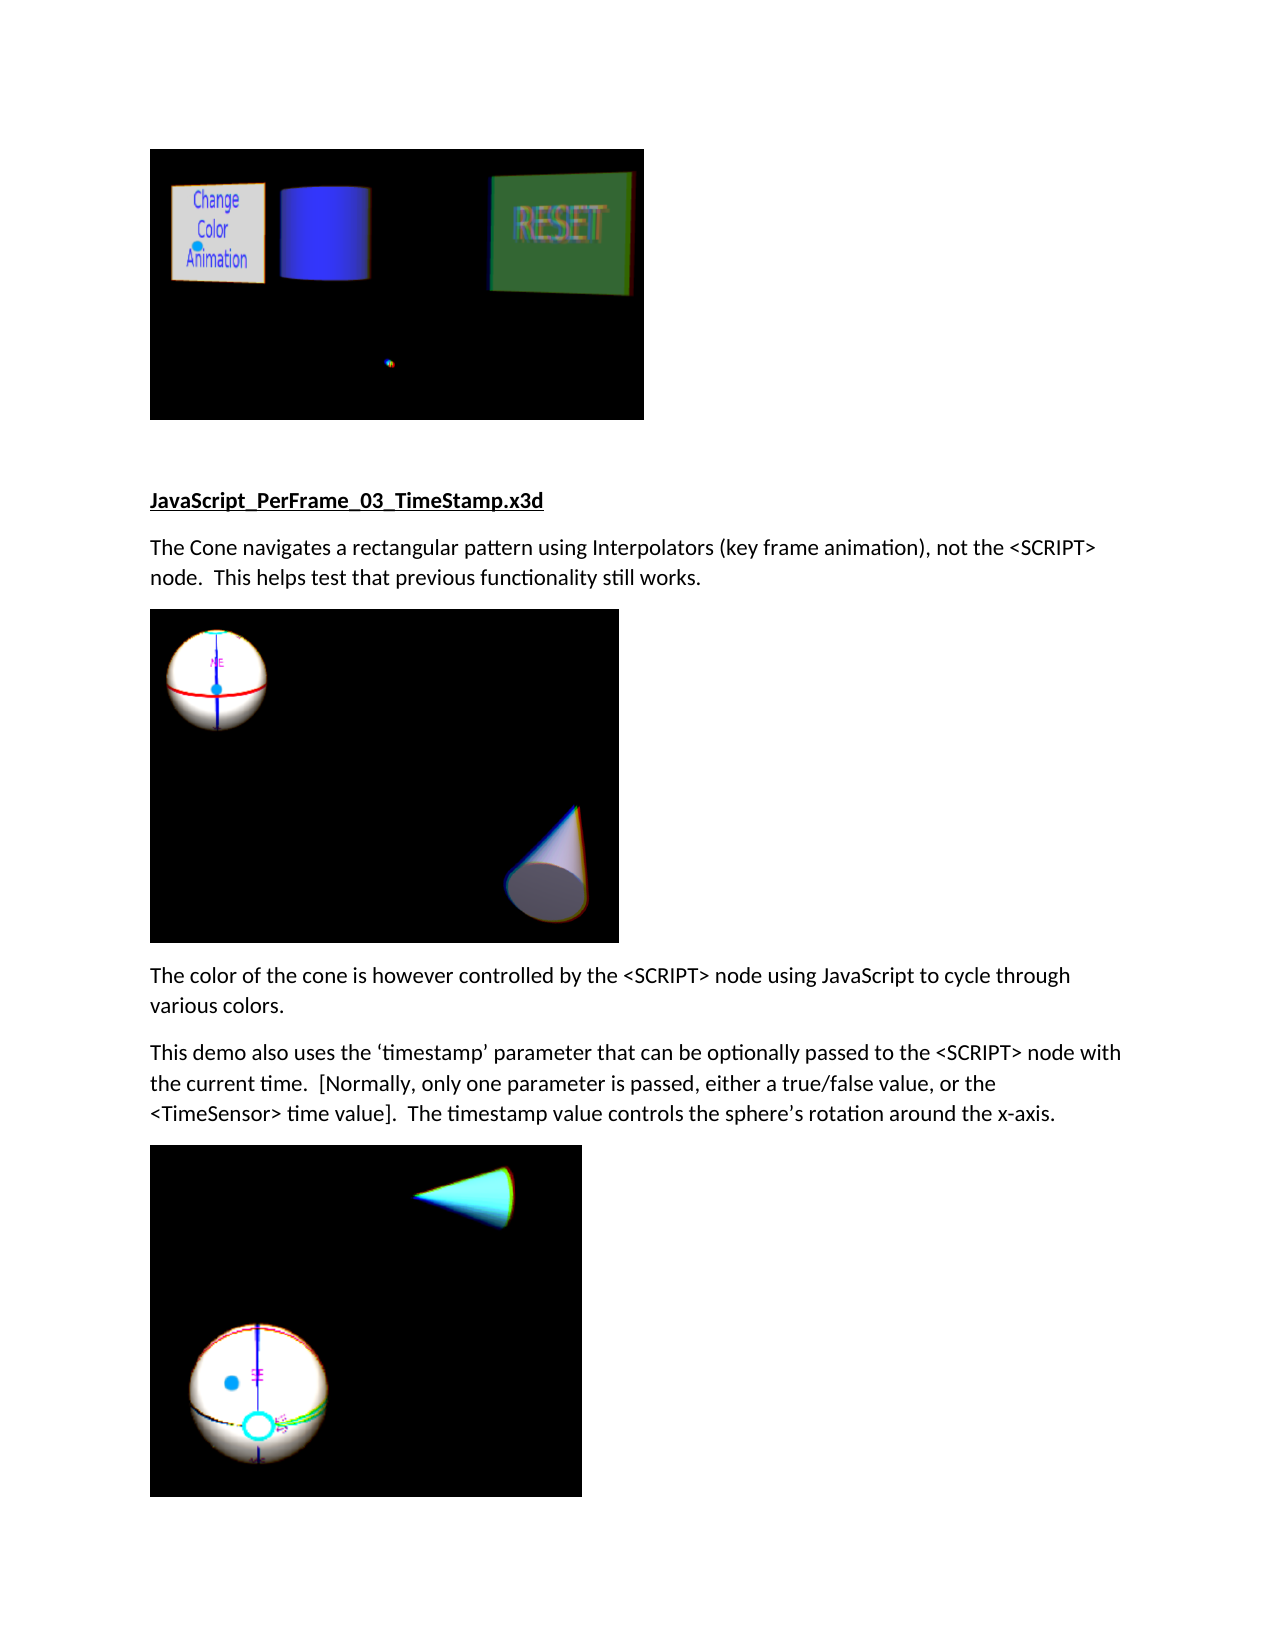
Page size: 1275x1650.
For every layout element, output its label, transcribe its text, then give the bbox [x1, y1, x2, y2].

text This demo also uses the ‘timestamp’ parameter that can be optionally passed to the <SCRIPT> node with the current time. [Normally, only one parameter is passed, either a true/false value, or the <TimeSensor> time value]. The timestamp value controls the sphere’s rotation around the x-axis. [150, 1038, 1125, 1127]
text The color of the cone is however controlled by the <SCRIPT> node using JavaScript to cycle through various colors. [150, 961, 1125, 1019]
text The Cone navigates a rectangular pattern using Interpolators (key frame animation), not the <SCRIPT> node. This helps test that previous functionality still works. [150, 533, 1125, 591]
picture [150, 609, 619, 943]
text JavaScript_PerFrame_03_TimeStamp.x3d [150, 486, 1125, 514]
picture [150, 149, 644, 420]
picture [150, 1145, 582, 1497]
